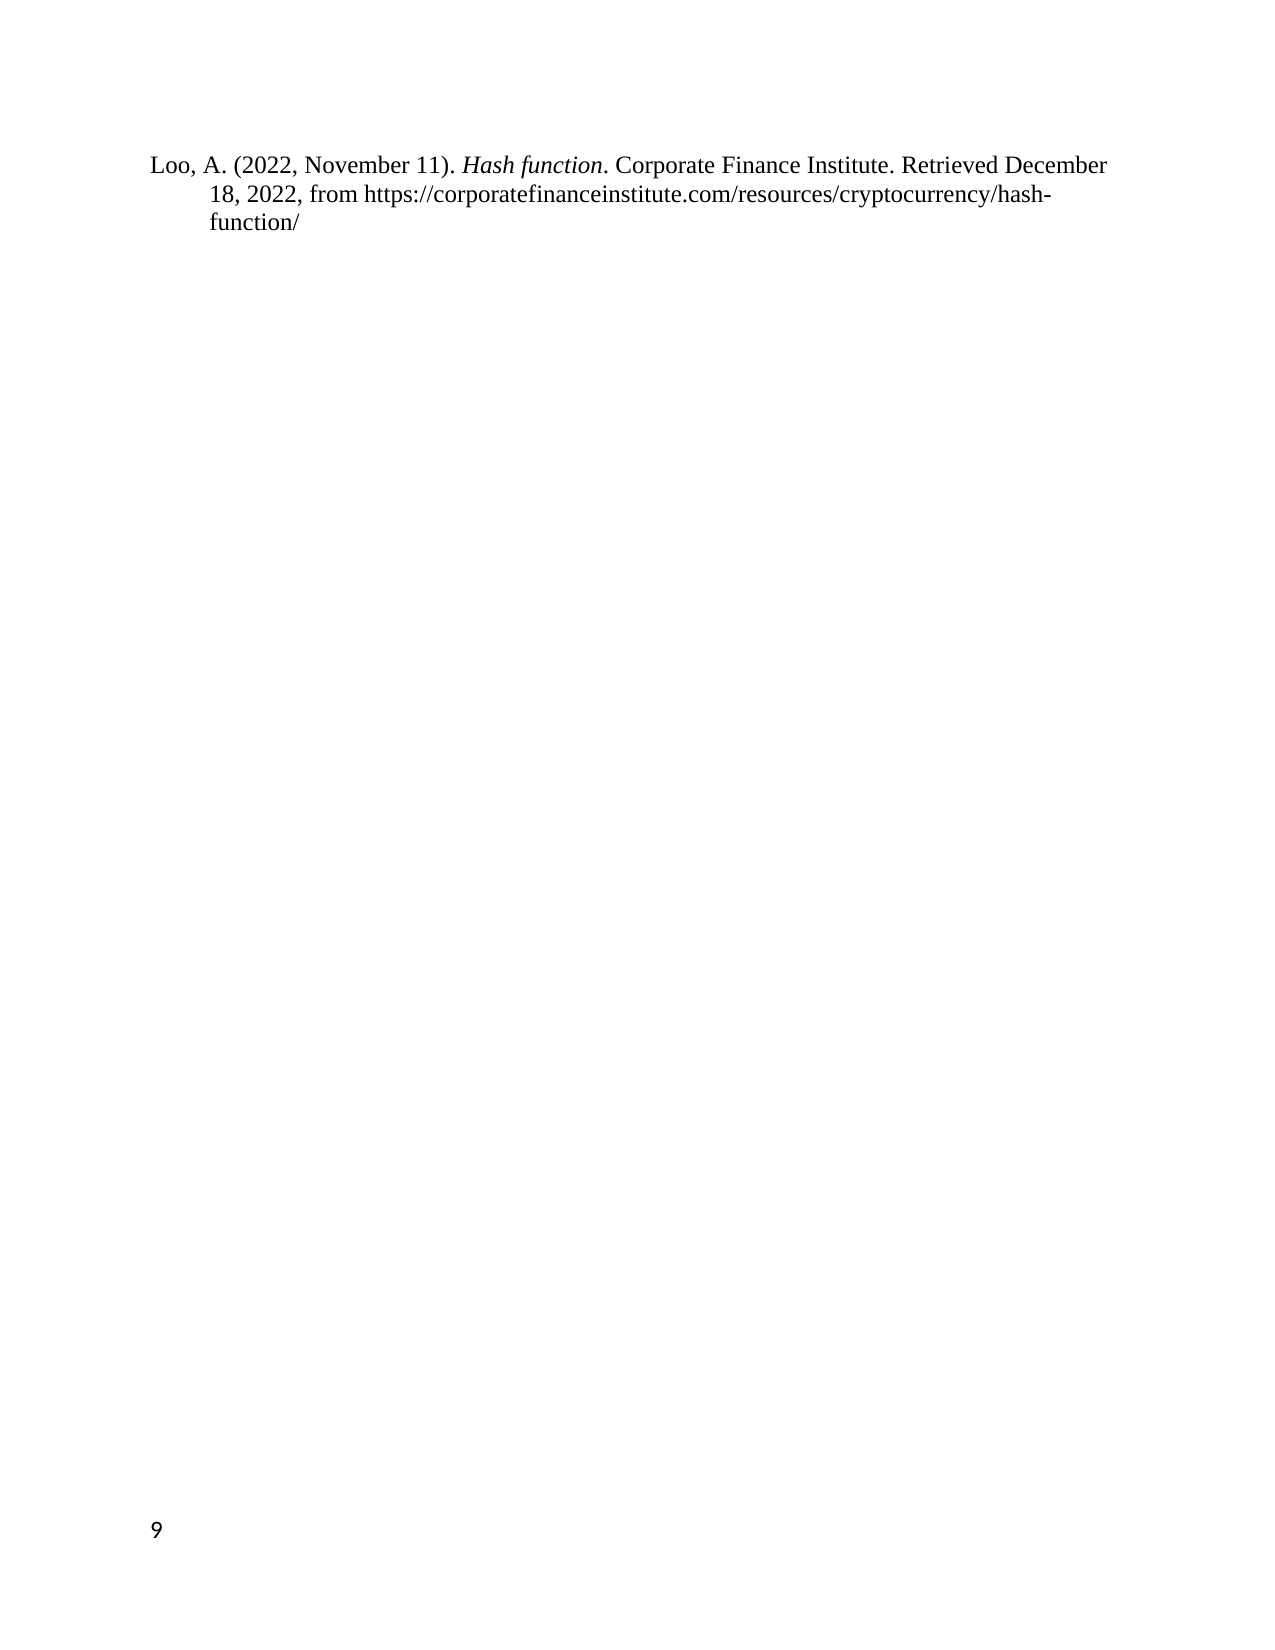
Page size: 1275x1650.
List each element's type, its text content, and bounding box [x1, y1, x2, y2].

text Loo, A. (2022, November 11). Hash function. Corporate Finance Institute. Retrieved December 18, 2022, from https://corporatefinanceinstitute.com/resources/cryptocurrency/hash-function/ [150, 150, 1125, 236]
